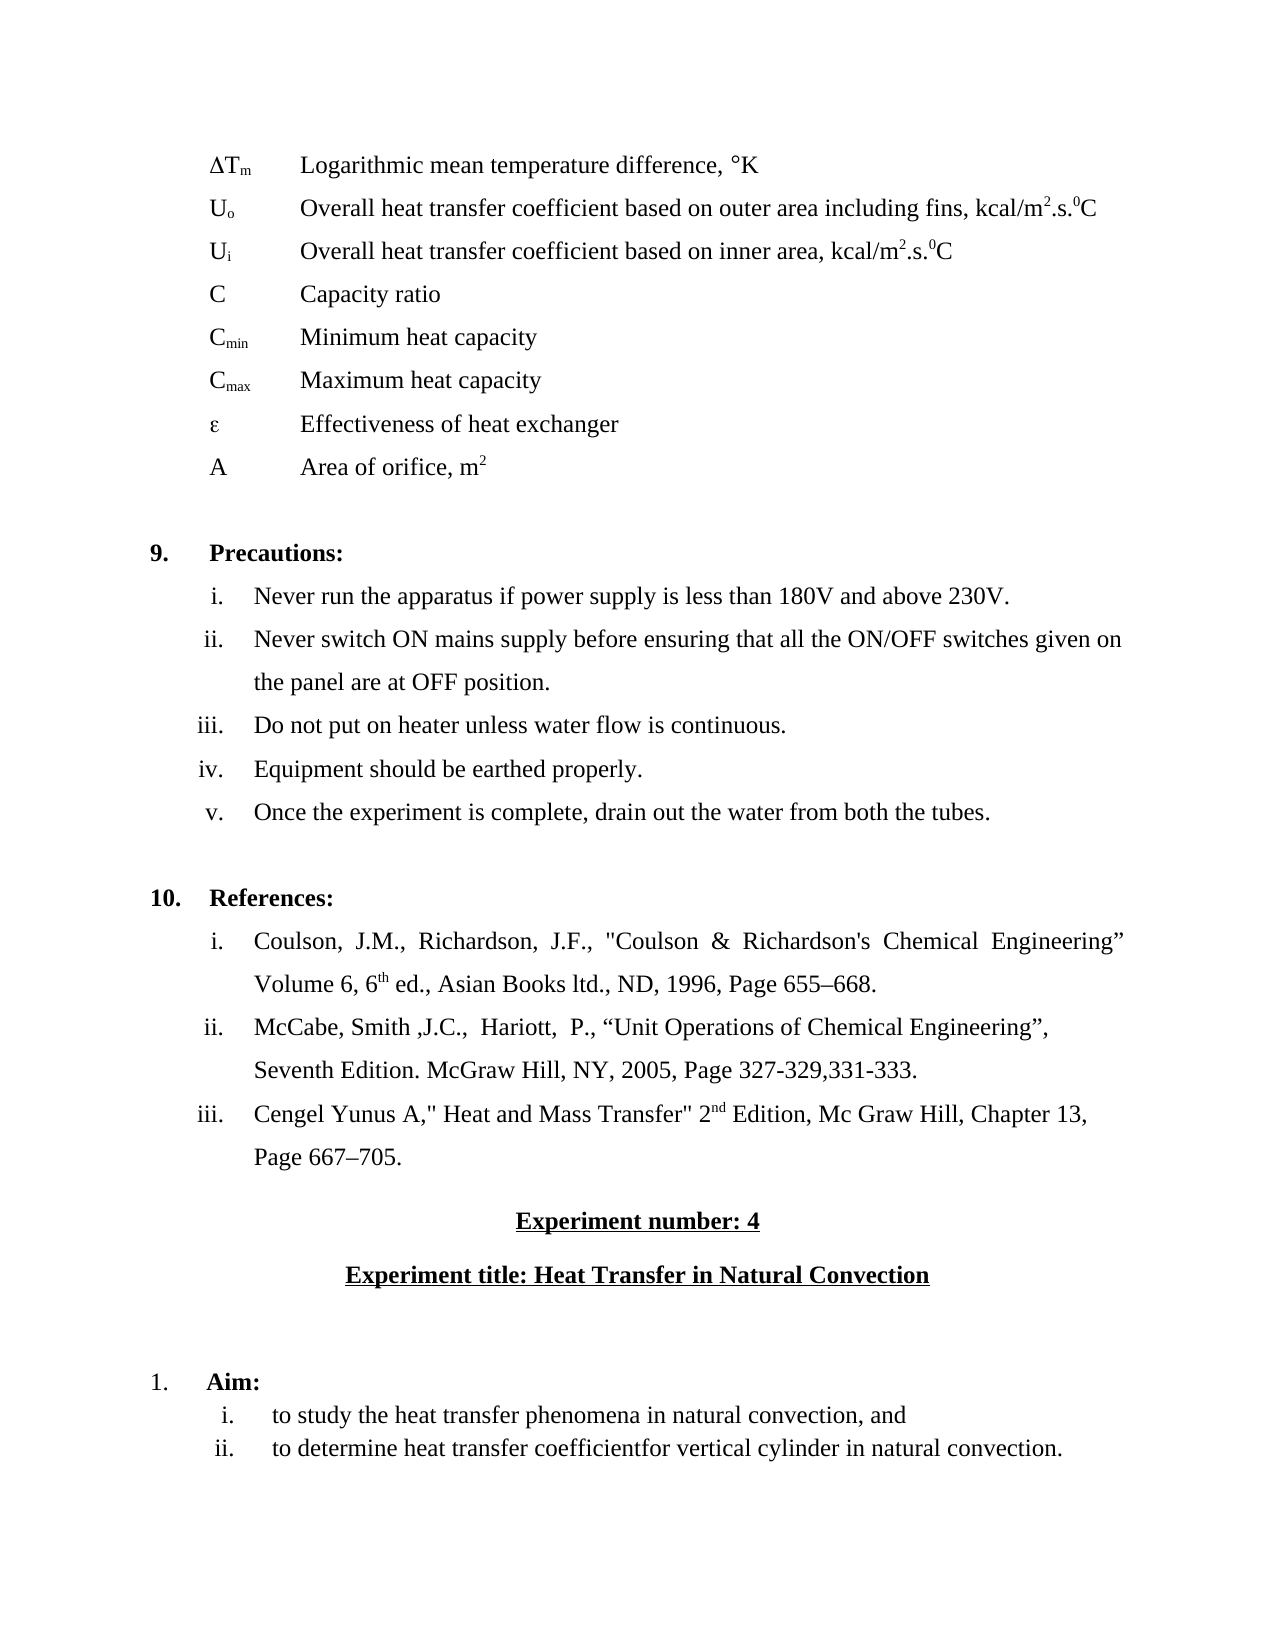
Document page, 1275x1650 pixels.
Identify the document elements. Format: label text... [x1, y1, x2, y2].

list Ui Overall heat transfer coefficient based on inner area, kcal/m2.s.0C [209, 236, 1125, 265]
list Once the experiment is complete, drain out the water from both the tubes. [224, 797, 1125, 826]
list Cmax Maximum heat capacity [209, 366, 1125, 394]
list Uo Overall heat transfer coefficient based on outer area including fins, kcal/m2.s.0C [209, 193, 1125, 222]
list Cengel Yunus A," Heat and Mass Transfer" 2nd Edition, Mc Graw Hill, Chapter 13, Page 667–705. [224, 1099, 1125, 1171]
list to determine heat transfer coefficientfor vertical cylinder in natural convection. [234, 1433, 1125, 1462]
list Tm Logarithmic mean temperature difference, K [209, 150, 1125, 179]
list Never switch ON mains supply before ensuring that all the ON/OFF switches given on the panel are at OFF position. [224, 624, 1125, 696]
list References: [150, 883, 1125, 912]
list Do not put on heater unless water flow is continuous. [224, 711, 1125, 739]
list McCabe, Smith ,J.C., Hariott, P., “Unit Operations of Chemical Engineering”, Seventh Edition. McGraw Hill, NY, 2005, Page 327-329,331-333. [224, 1012, 1125, 1084]
list C Capacity ratio [209, 279, 1125, 308]
list Effectiveness of heat exchanger [209, 409, 1125, 437]
list Cmin Minimum heat capacity [209, 322, 1125, 351]
list Never run the apparatus if power supply is less than 180V and above 230V. [224, 581, 1125, 610]
text Experiment number: 4 [150, 1206, 1125, 1234]
list Coulson, J.M., Richardson, J.F., "Coulson & Richardson's Chemical Engineering” Volume 6, 6th ed., Asian Books ltd., ND, 1996, Page 655–668. [224, 926, 1125, 998]
list Equipment should be earthed properly. [224, 754, 1125, 782]
list to study the heat transfer phenomena in natural convection, and [234, 1400, 1125, 1429]
list Aim: [150, 1367, 1125, 1396]
list Precautions: [150, 538, 1125, 567]
text Experiment title: Heat Transfer in Natural Convection [150, 1260, 1125, 1288]
list A Area of orifice, m2 [209, 452, 1125, 481]
